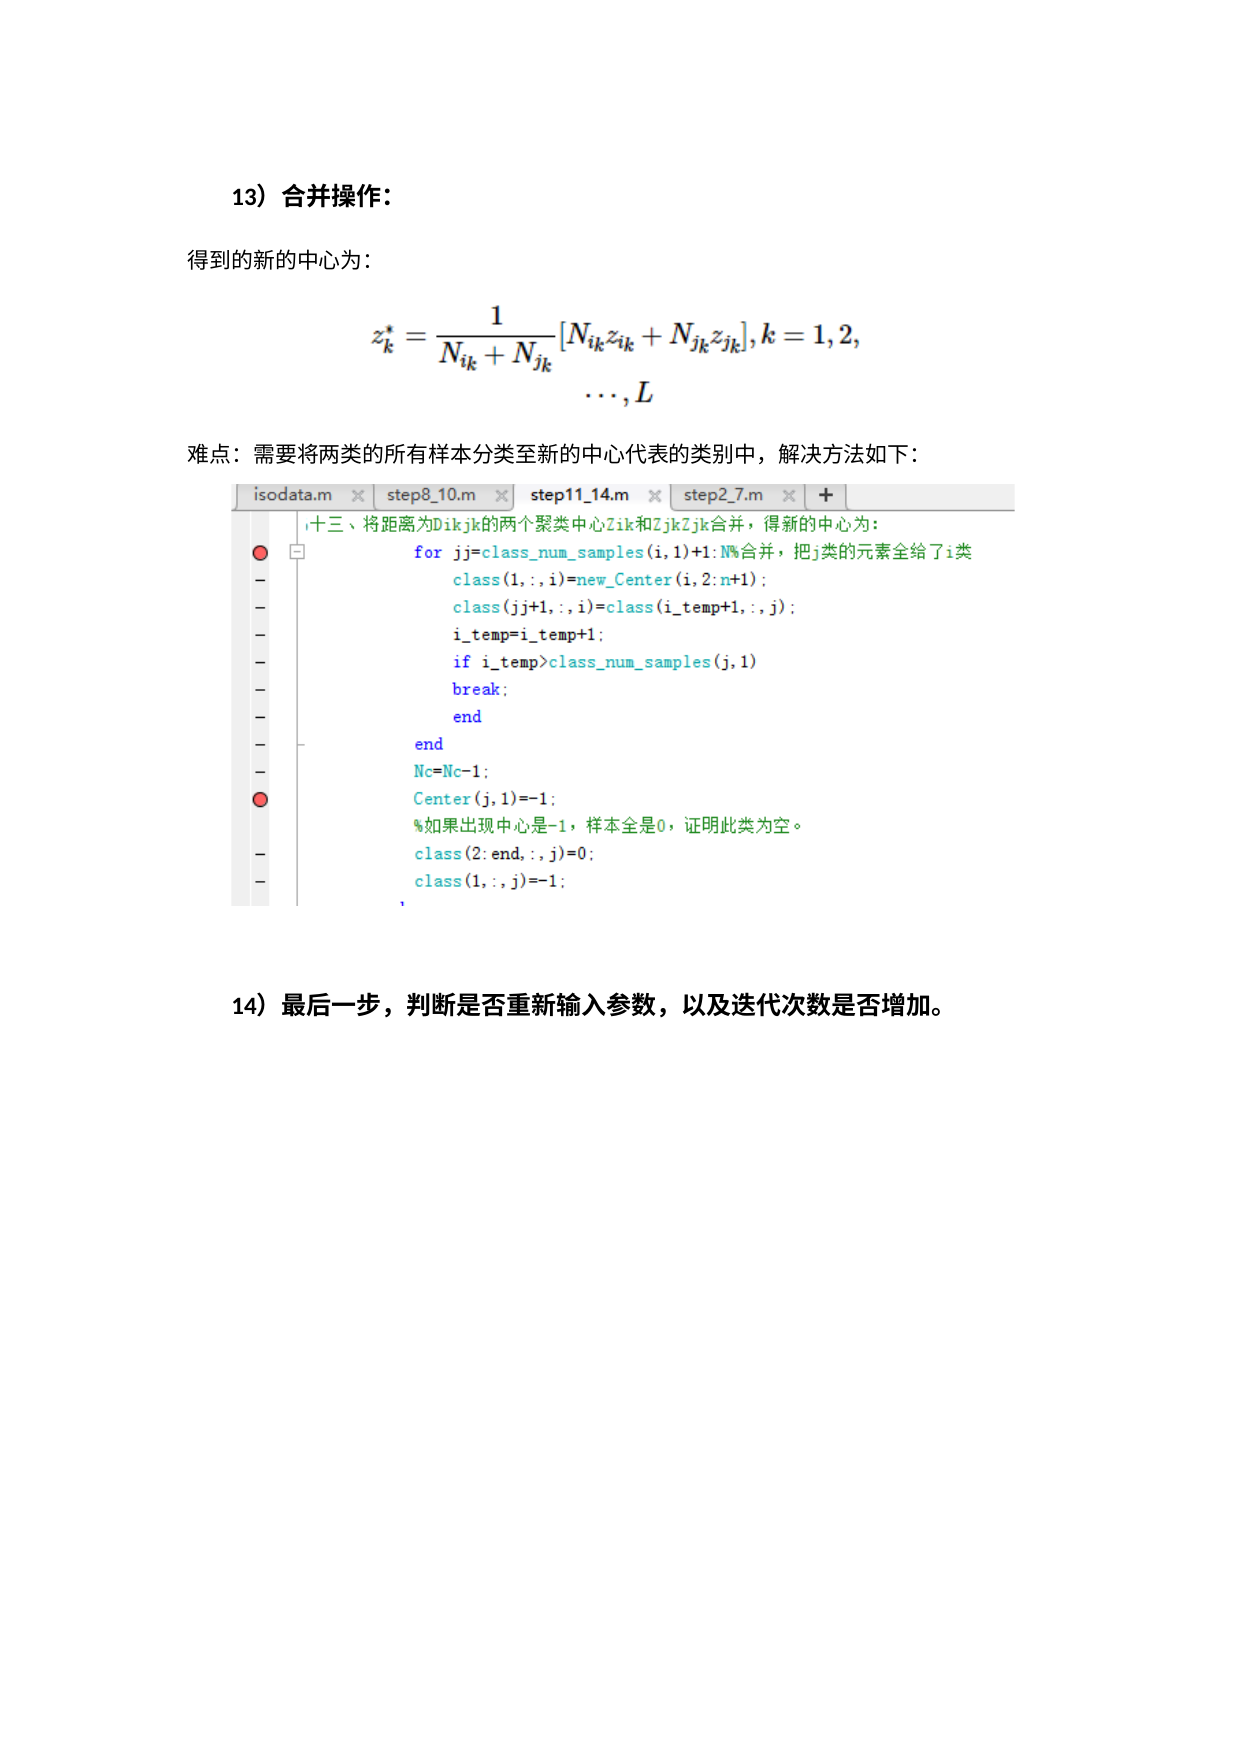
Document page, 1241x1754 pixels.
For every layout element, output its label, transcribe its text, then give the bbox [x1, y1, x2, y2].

picture [231, 484, 1015, 906]
list 合并操作： [187, 162, 1053, 227]
picture [338, 290, 903, 415]
list 难点：需要将两类的所有样本分类至新的中心代表的类别中，解决方法如下： [187, 436, 1053, 469]
text 得到的新的中心为： [187, 243, 1053, 275]
list 最后一步，判断是否重新输入参数，以及迭代次数是否增加。 [187, 971, 1053, 1036]
